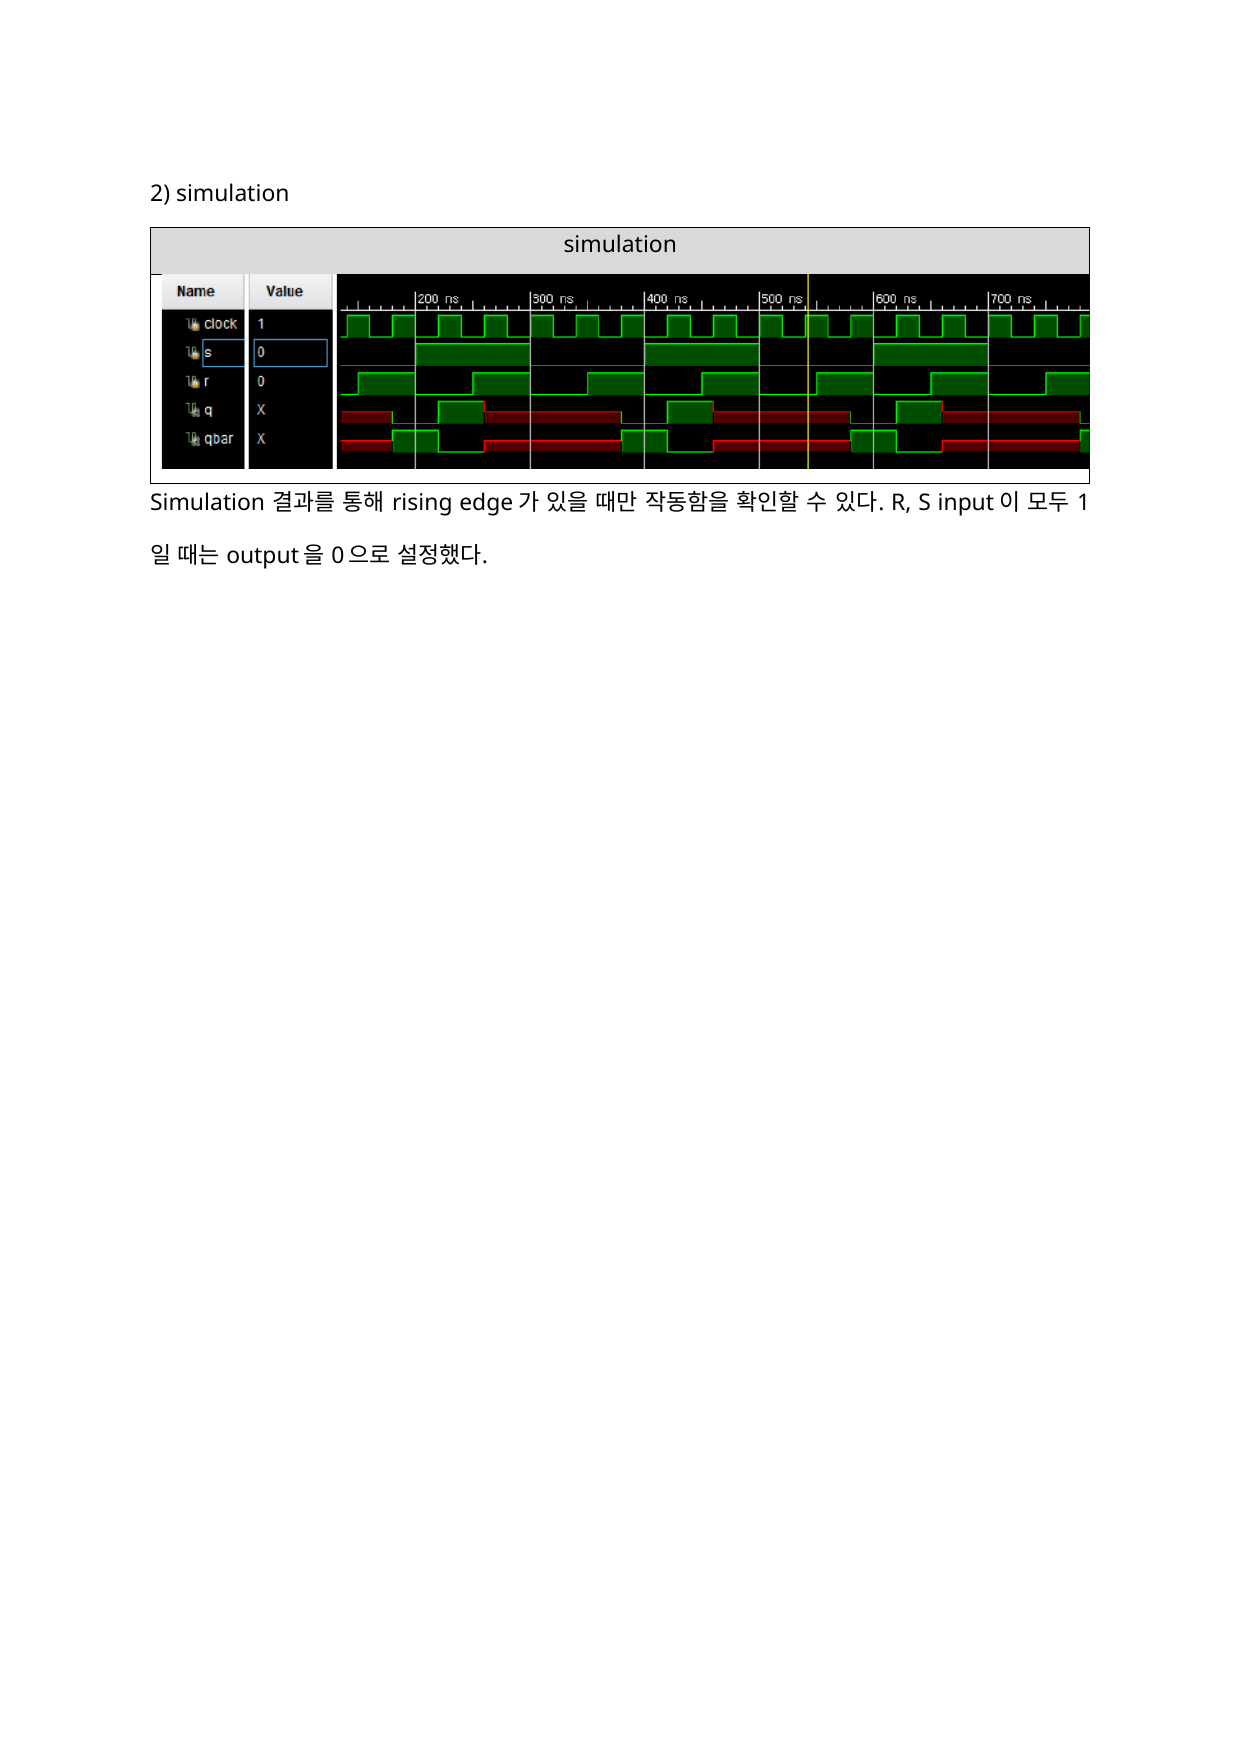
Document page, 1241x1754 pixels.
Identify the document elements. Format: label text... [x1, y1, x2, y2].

table_header simulation [151, 228, 1089, 274]
picture [161, 274, 1090, 469]
table_cell [151, 275, 1089, 483]
text Simulation 결과를 통해 rising edge가 있을 때만 작동함을 확인할 수 있다. R, S input이 모두 1일 때는 output을 0으로 설정했다. [150, 484, 1090, 571]
text 2) simulation [150, 177, 1090, 208]
